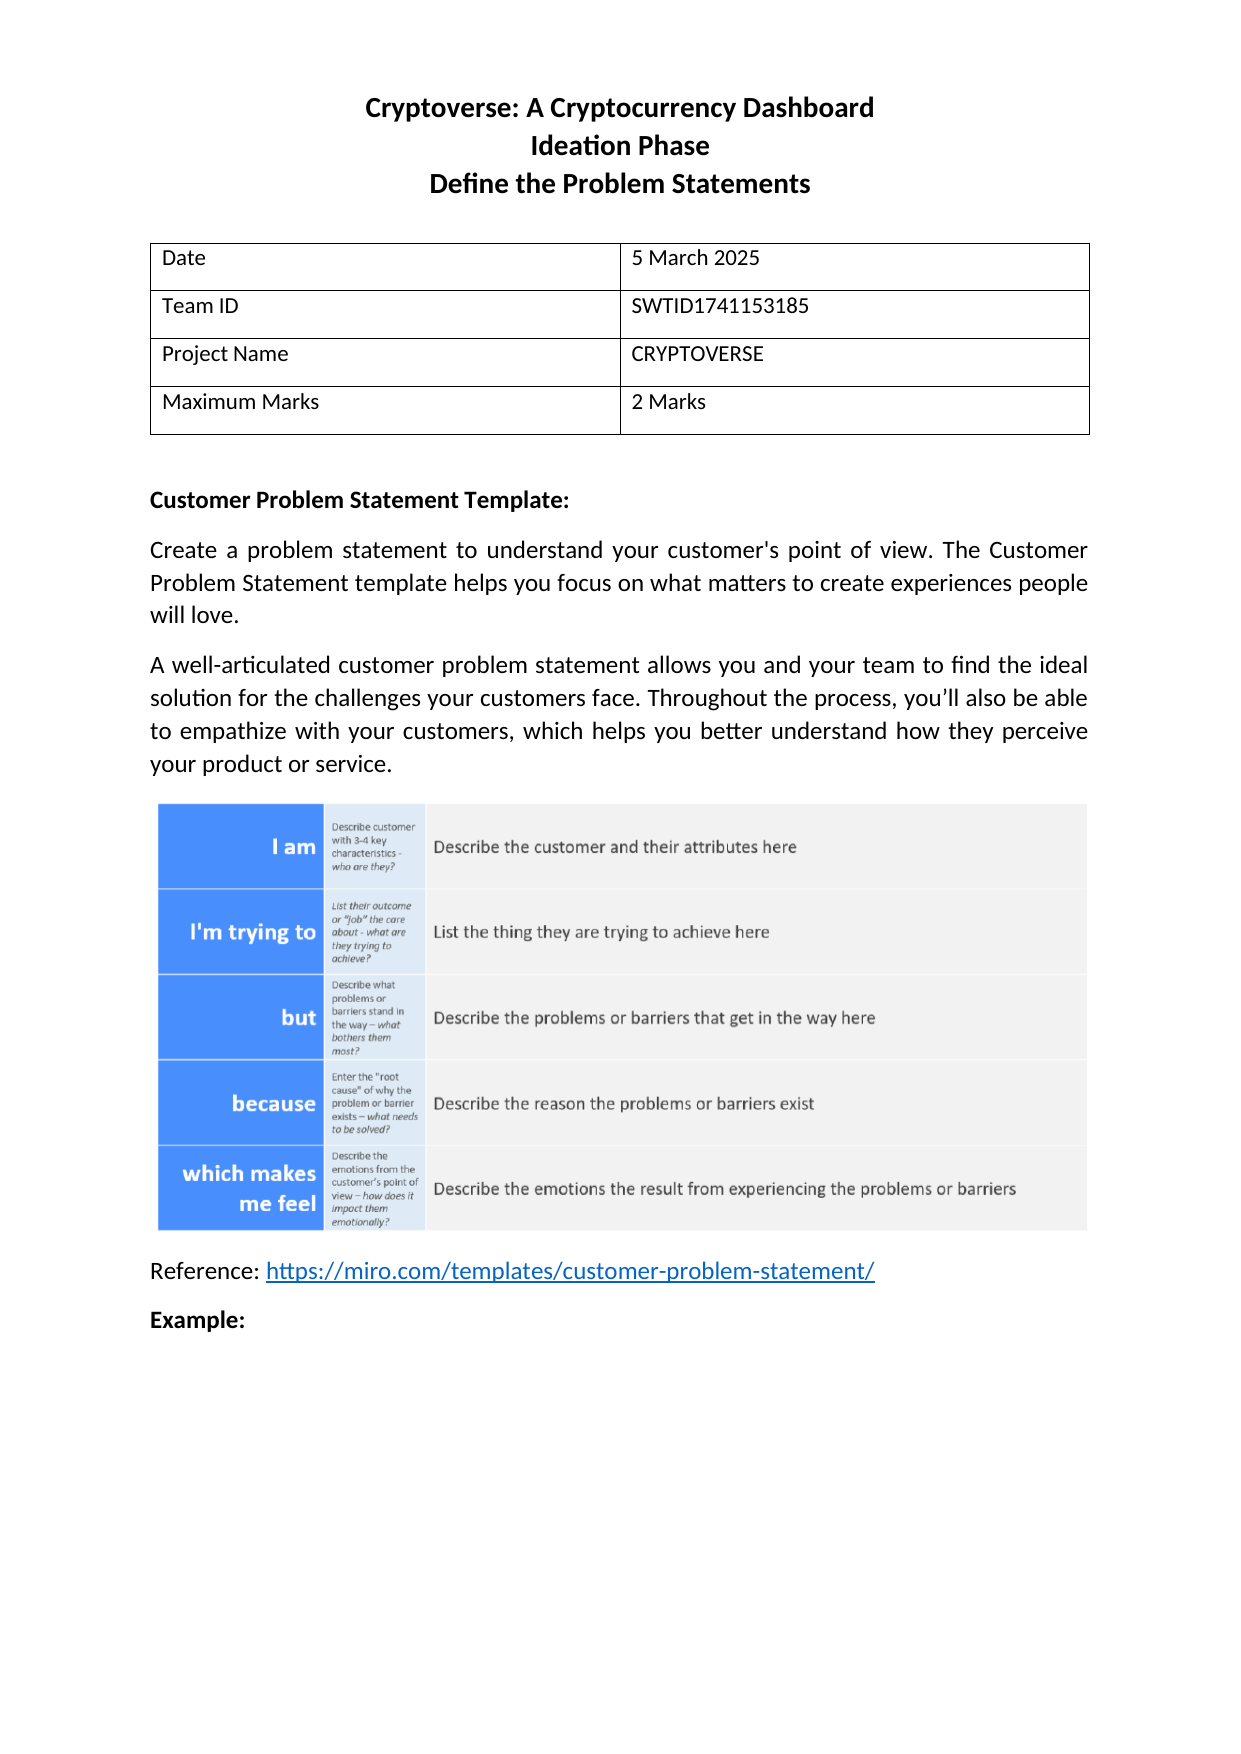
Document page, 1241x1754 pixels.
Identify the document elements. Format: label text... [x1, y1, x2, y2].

text Cryptoverse: A Cryptocurrency Dashboard [150, 89, 1090, 124]
picture [150, 797, 1091, 1237]
table_cell SWTID1741153185 [621, 291, 1089, 338]
table_cell Maximum Marks [151, 387, 620, 434]
text Create a problem statement to understand your customer's point of view. The Customer Problem Statement template helps you focus on what matters to create experiences people will love. [150, 534, 1090, 630]
text Customer Problem Statement Template: [150, 484, 1090, 515]
table_header Date [151, 244, 620, 290]
text Reference: https://miro.com/templates/customer-problem-statement/ [150, 1255, 1090, 1286]
text Example: [150, 1304, 1090, 1335]
table_cell CRYPTOVERSE [621, 339, 1089, 386]
table_cell Team ID [151, 291, 620, 338]
table_cell 2 Marks [621, 387, 1089, 434]
text A well-articulated customer problem statement allows you and your team to find the ideal solution for the challenges your customers face. Throughout the process, you’ll also be able to empathize with your customers, which helps you better understand how they perceive your product or service. [150, 649, 1090, 778]
table_header 5 March 2025 [621, 244, 1089, 290]
text Define the Problem Statements [150, 166, 1090, 201]
text Ideation Phase [150, 127, 1090, 163]
table_cell Project Name [151, 339, 620, 386]
